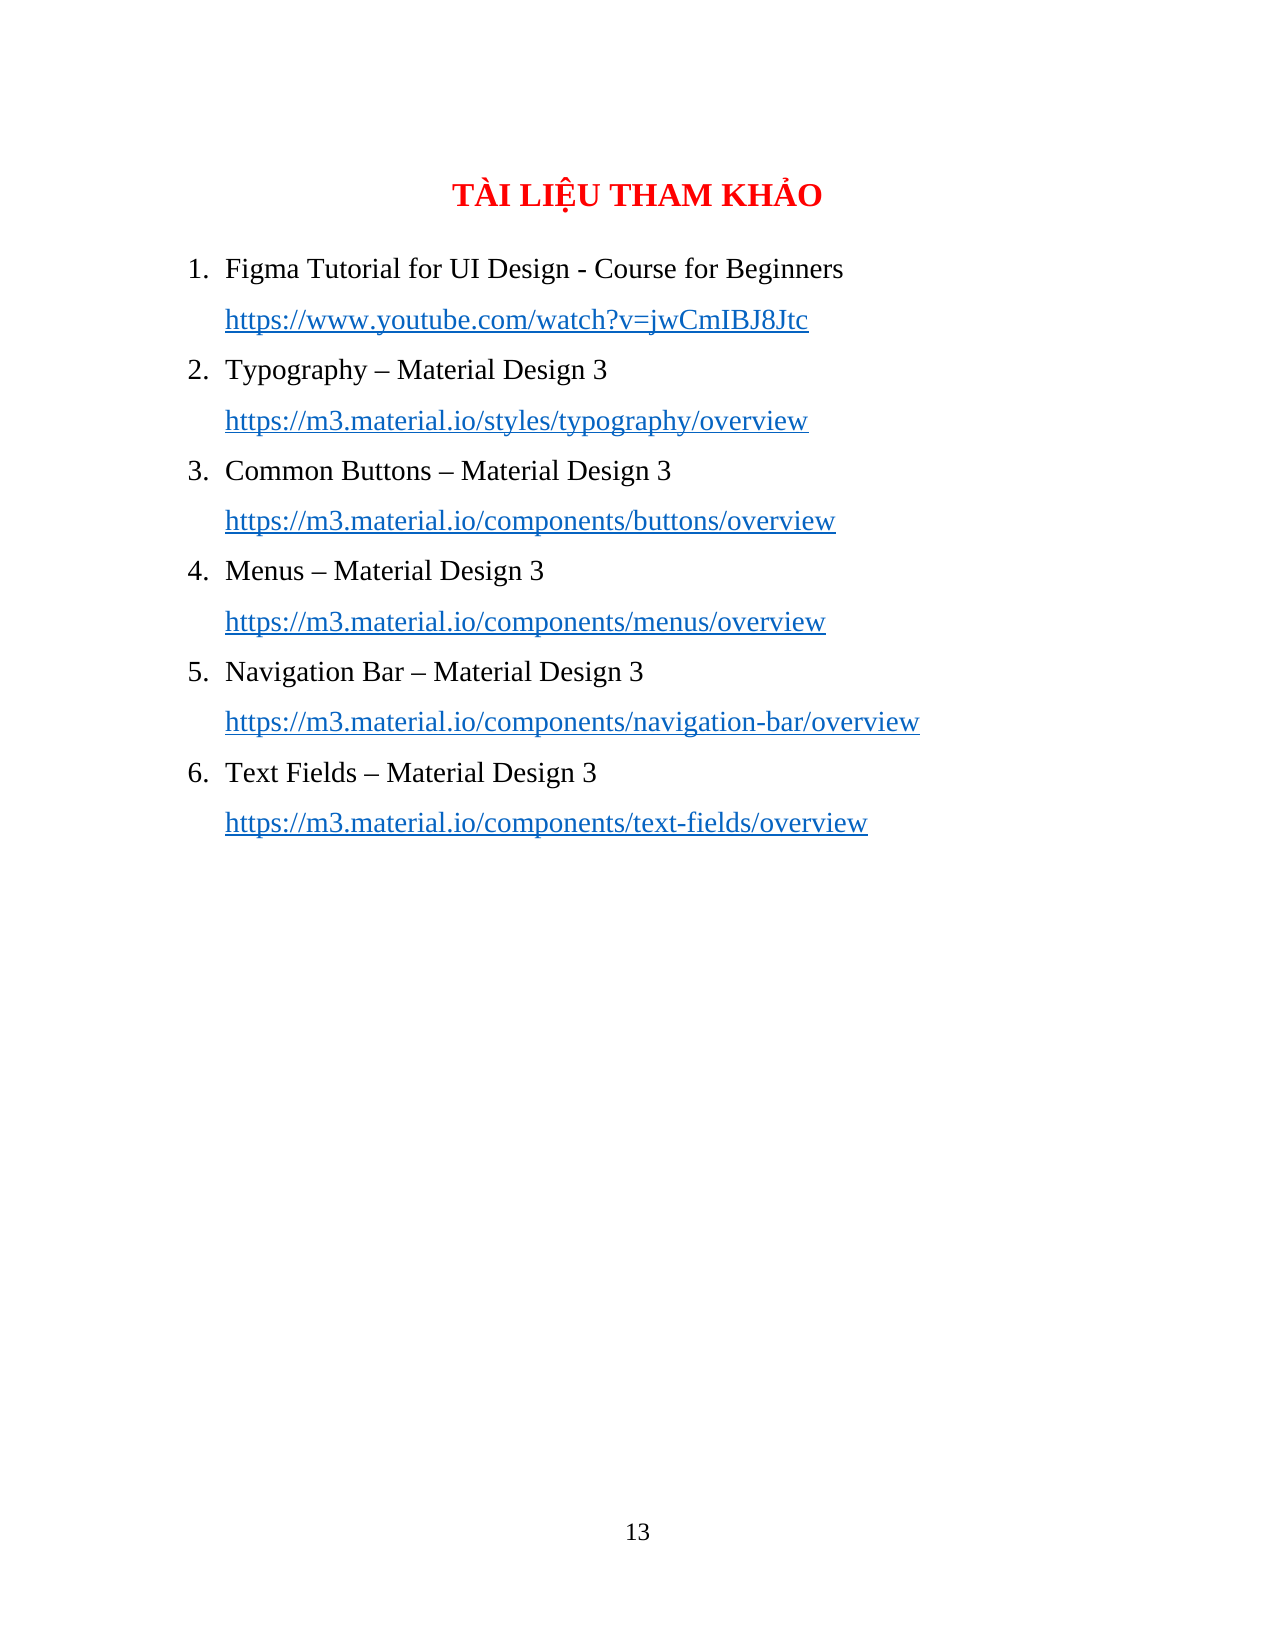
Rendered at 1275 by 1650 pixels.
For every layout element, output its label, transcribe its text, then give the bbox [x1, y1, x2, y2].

list https://m3.material.io/styles/typography/overview [225, 403, 1125, 436]
list https://m3.material.io/components/navigation-bar/overview [225, 704, 1125, 738]
list Navigation Bar – Material Design 3 [187, 654, 1125, 688]
list https://m3.material.io/components/buttons/overview [225, 503, 1125, 537]
list Text Fields – Material Design 3 [187, 755, 1125, 788]
list Typography – Material Design 3 [187, 352, 1125, 386]
list Common Buttons – Material Design 3 [187, 453, 1125, 486]
list https://www.youtube.com/watch?v=jwCmIBJ8Jtc [225, 302, 1125, 336]
list Figma Tutorial for UI Design - Course for Beginners [187, 252, 1125, 285]
list https://m3.material.io/components/text-fields/overview [225, 805, 1125, 839]
list Menus – Material Design 3 [187, 553, 1125, 587]
subtitle TÀI LIỆU THAM KHẢO [150, 175, 1125, 213]
list https://m3.material.io/components/menus/overview [225, 604, 1125, 637]
